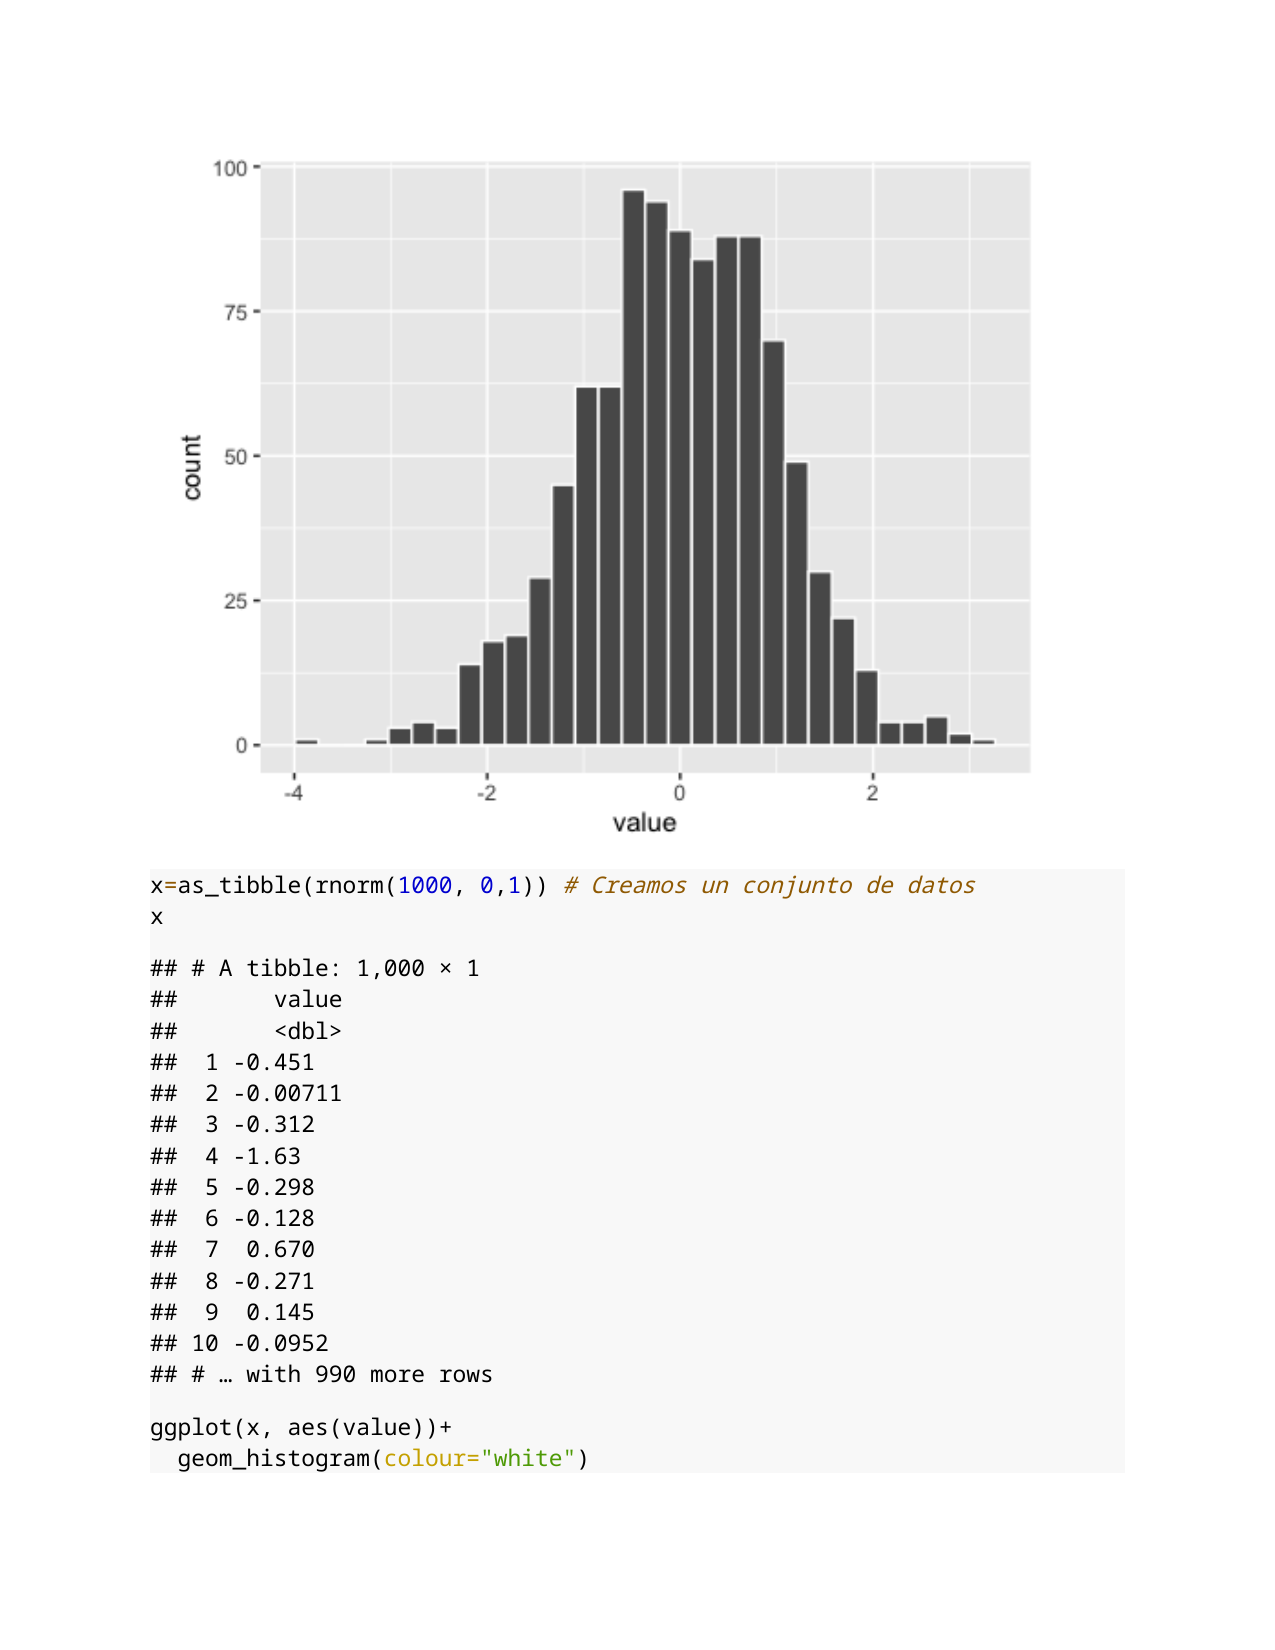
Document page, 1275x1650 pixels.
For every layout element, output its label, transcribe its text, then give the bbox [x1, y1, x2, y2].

text x=as_tibble(rnorm(1000, 0,1)) # Creamos un conjunto de datos x [164, 869, 1125, 931]
picture [168, 150, 1044, 850]
text ## # A tibble: 1,000 × 1 ## value ## <dbl> ## 1 -0.451 ## 2 -0.00711 ## 3 -0.312 ## 4 -1.63 ## 5 -0.298 ## 6 -0.128 ## 7 0.670 ## 8 -0.271 ## 9 0.145 ## 10 -0.0952 ## # … with 990 more rows [150, 952, 1125, 1389]
text ggplot(x, aes(value))+ geom_histogram(colour="white") [452, 1410, 1125, 1473]
